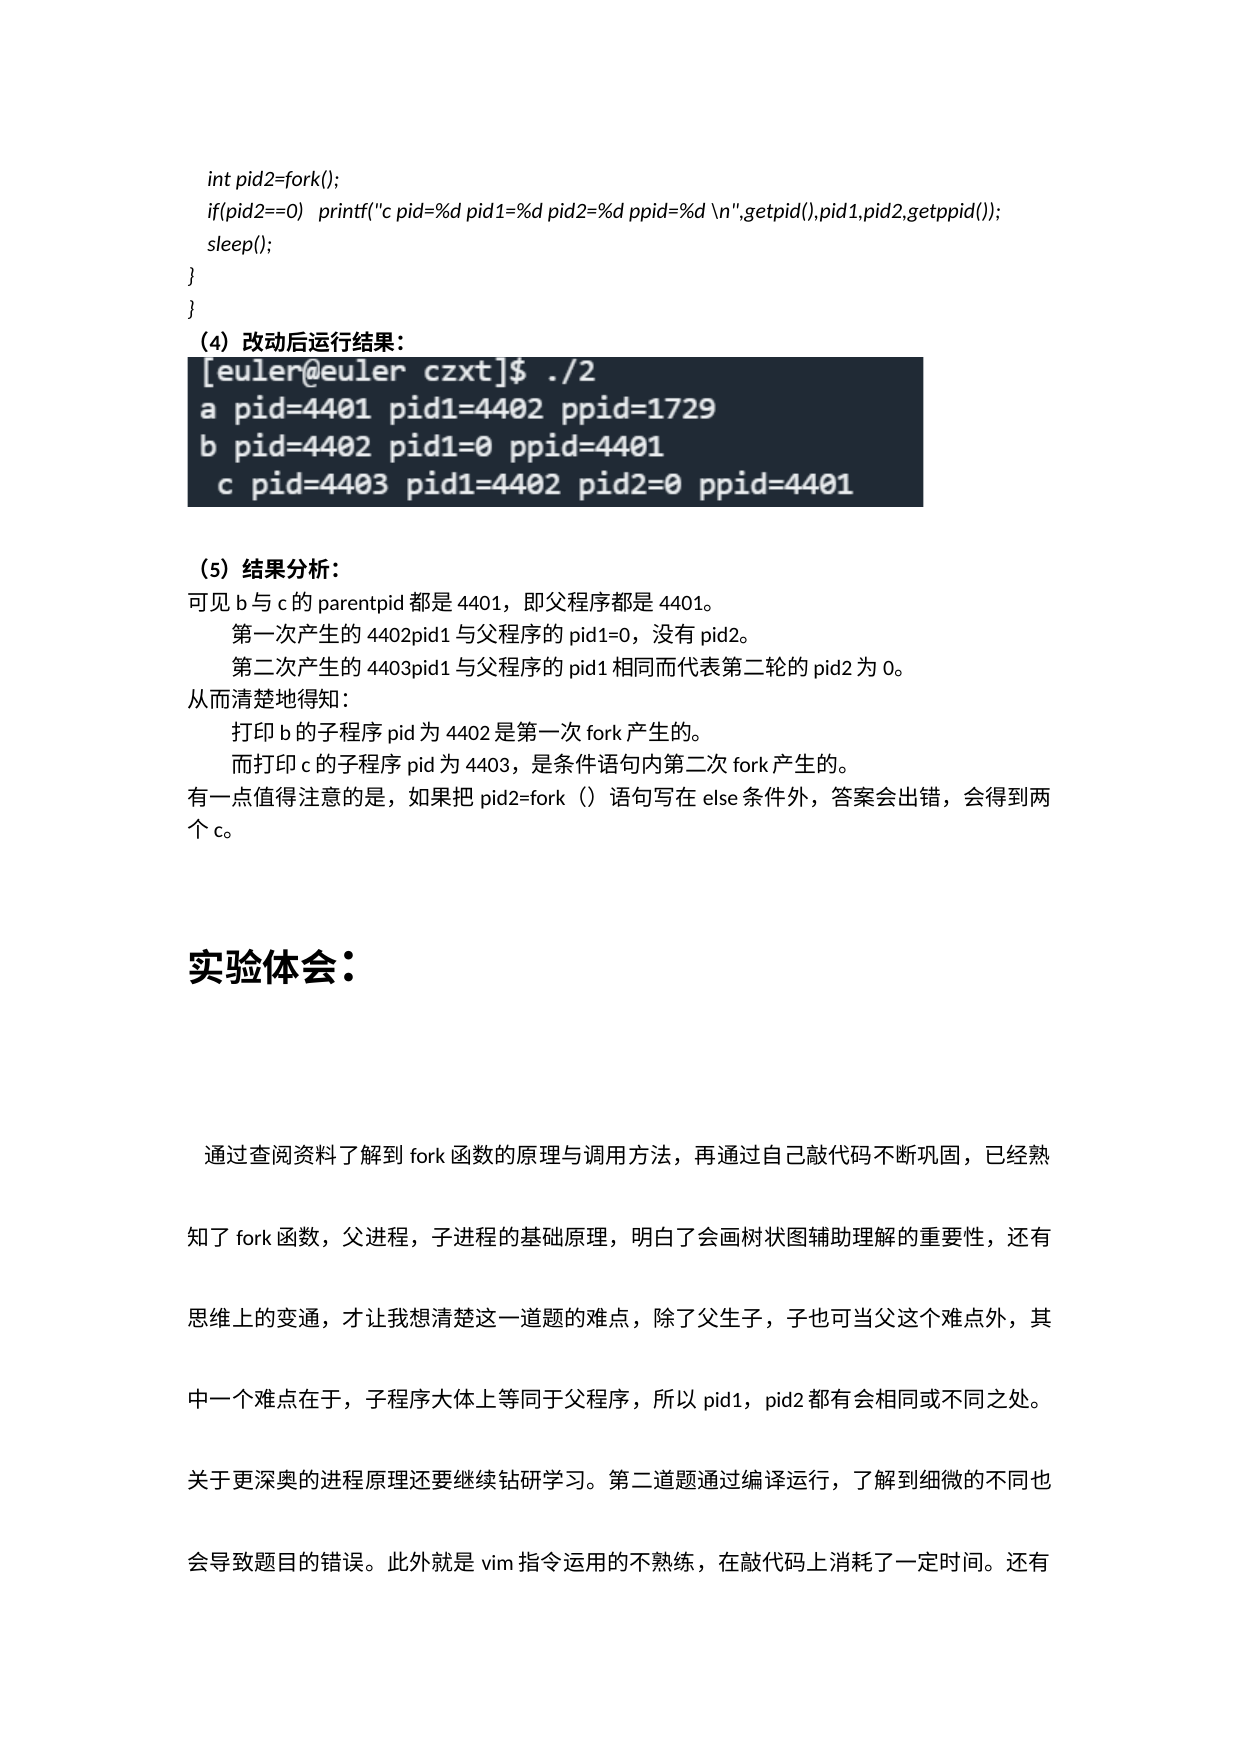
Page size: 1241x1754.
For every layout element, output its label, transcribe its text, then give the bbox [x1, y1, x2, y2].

text if(pid2==0) printf("c pid=%d pid1=%d pid2=%d ppid=%d \n",getpid(),pid1,pid2,getppid()); [187, 194, 1053, 227]
text （4）改动后运行结果： [187, 324, 1053, 357]
text （5）结果分析： [187, 552, 1053, 584]
text 而打印c的子程序pid为4403，是条件语句内第二次fork产生的。 [187, 747, 1053, 779]
text int pid2=fork(); [187, 162, 1053, 194]
text } [187, 292, 1053, 324]
subtitle 实验体会： [187, 912, 1053, 1010]
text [187, 1138, 1053, 1577]
text 打印b的子程序pid为4402是第一次fork产生的。 [187, 714, 1053, 747]
text 从而清楚地得知： [187, 682, 1053, 714]
text sleep(); [187, 227, 1053, 259]
text 第一次产生的4402pid1与父程序的 pid1=0，没有pid2。 [187, 617, 1053, 649]
text 可见b与c的parentpid都是4401，即父程序都是4401。 [187, 584, 1053, 617]
picture [187, 357, 924, 507]
text 有一点值得注意的是，如果把pid2=fork（）语句写在else条件外，答案会出错，会得到两个c。 [187, 779, 1053, 844]
text } [187, 259, 1053, 292]
text 第二次产生的4403pid1与父程序的pid1相同而代表第二轮的pid2为0。 [187, 649, 1053, 682]
